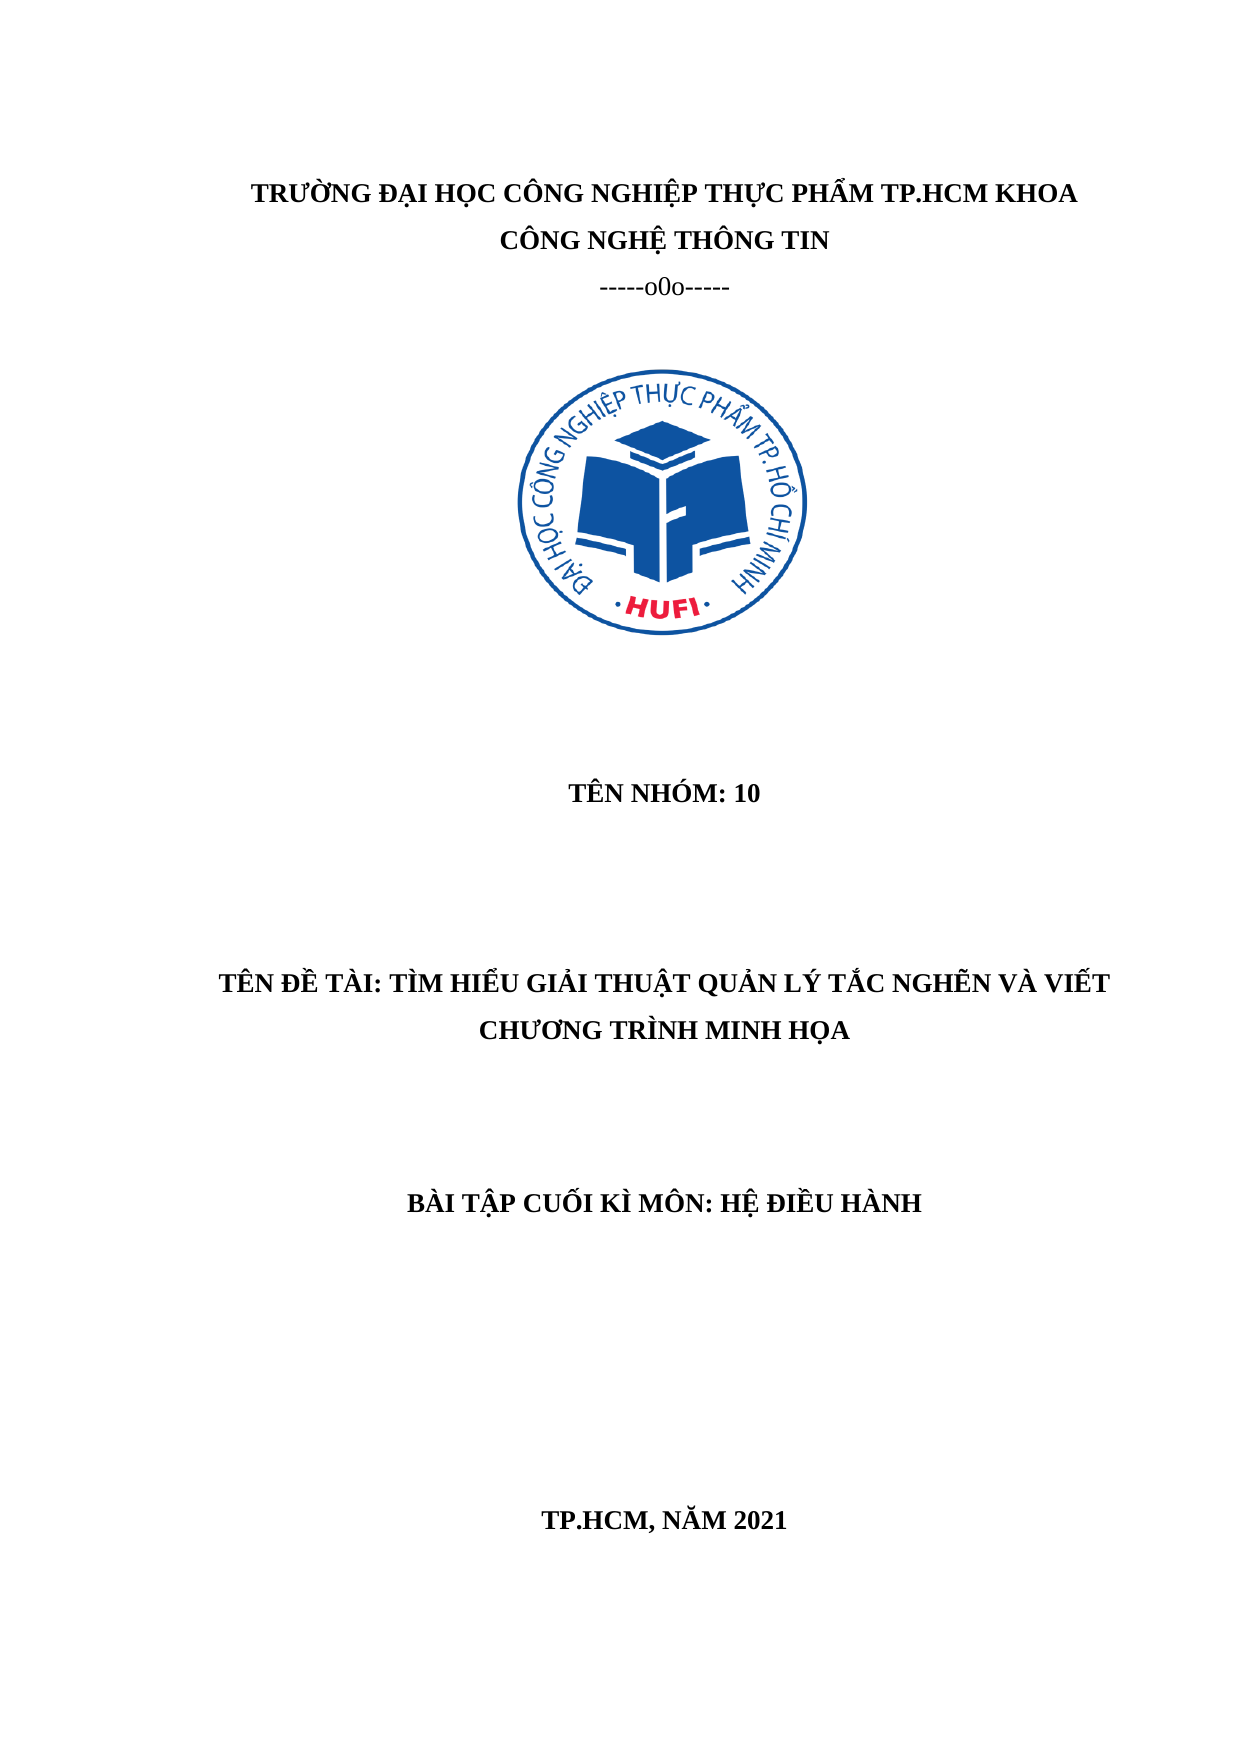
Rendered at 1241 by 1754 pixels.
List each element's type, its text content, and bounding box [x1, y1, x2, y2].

text TÊN NHÓM: 10 [207, 777, 1122, 808]
text TP.HCM, NĂM 2021 [207, 1504, 1122, 1535]
text TÊN ĐỀ TÀI: TÌM HIỂU GIẢI THUẬT QUẢN LÝ TẮC NGHẼN VÀ VIẾT CHƯƠNG TRÌNH MINH HỌA [207, 967, 1122, 1045]
text TRƯỜNG ĐẠI HỌC CÔNG NGHIỆP THỰC PHẨM TP.HCM KHOA CÔNG NGHỆ THÔNG TIN [207, 177, 1122, 255]
text -----o0o----- [207, 271, 1122, 302]
picture [511, 367, 809, 636]
text BÀI TẬP CUỐI KÌ MÔN: HỆ ĐIỀU HÀNH [207, 1187, 1122, 1218]
